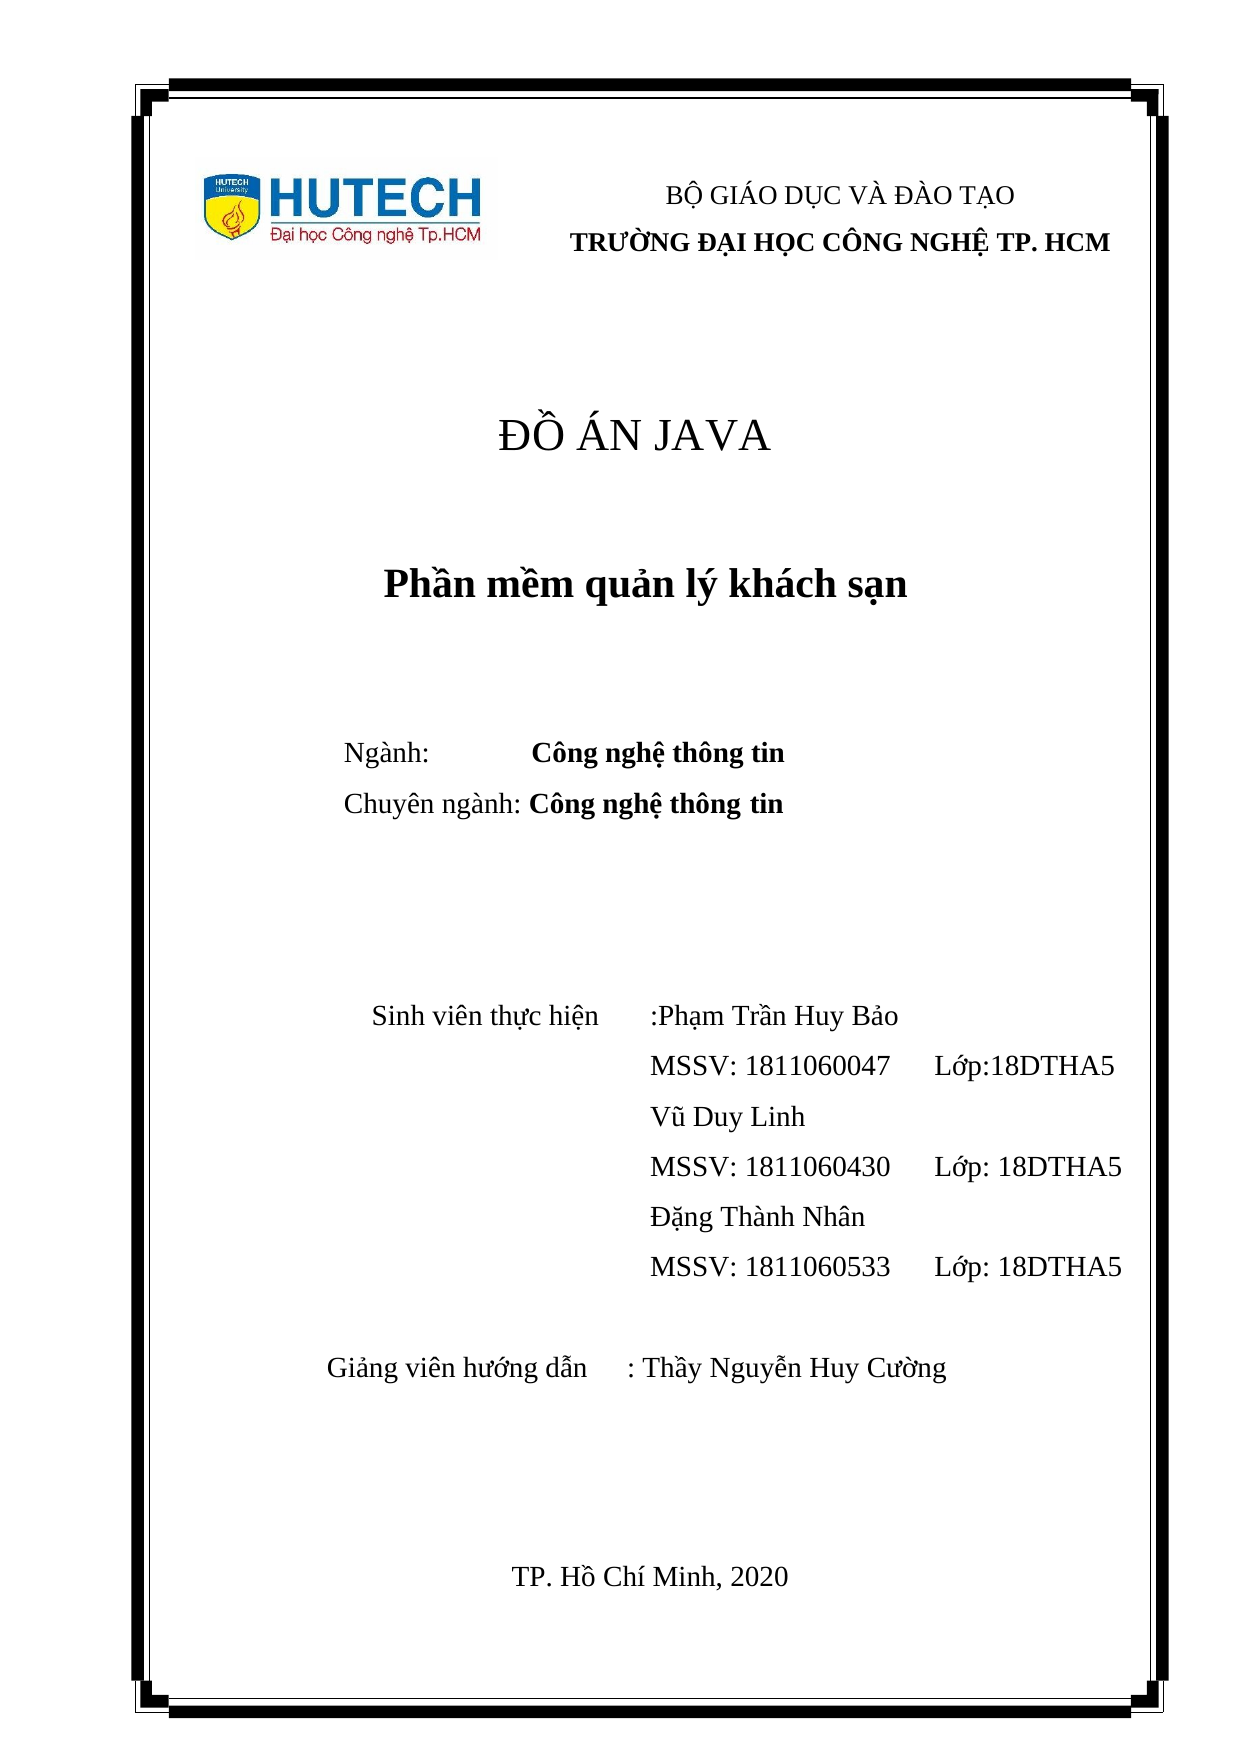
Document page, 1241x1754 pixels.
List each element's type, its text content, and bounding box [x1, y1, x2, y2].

text MSSV: 1811060430 Lớp: 18DTHA5 [148, 1149, 1122, 1182]
table_header BỘ GIÁO DỤC VÀ ĐÀO TẠO TRƯỜNG ĐẠI HỌC CÔNG NGHỆ TP. HCM [538, 129, 1142, 282]
text Vũ Duy Linh [575, 1099, 1122, 1132]
text ĐỒ ÁN JAVA [148, 408, 1122, 461]
text Chuyên ngành: Công nghệ thông tin [344, 786, 1122, 819]
text MSSV: 1811060533 Lớp: 18DTHA5 [650, 1249, 1122, 1283]
text Ngành: Công nghệ thông tin [344, 736, 1122, 769]
text MSSV: 1811060047 Lớp:18DTHA5 [148, 1048, 1122, 1082]
picture [194, 157, 499, 260]
text Giảng viên hướng dẫn : Thầy Nguyễn Huy Cường [151, 1350, 1122, 1383]
text Sinh viên thực hiện :Phạm Trần Huy Bảo [148, 998, 1122, 1031]
table_header [148, 129, 538, 282]
text Đặng Thành Nhân [575, 1199, 1122, 1233]
title Phần mềm quản lý khách sạn [169, 559, 1122, 607]
